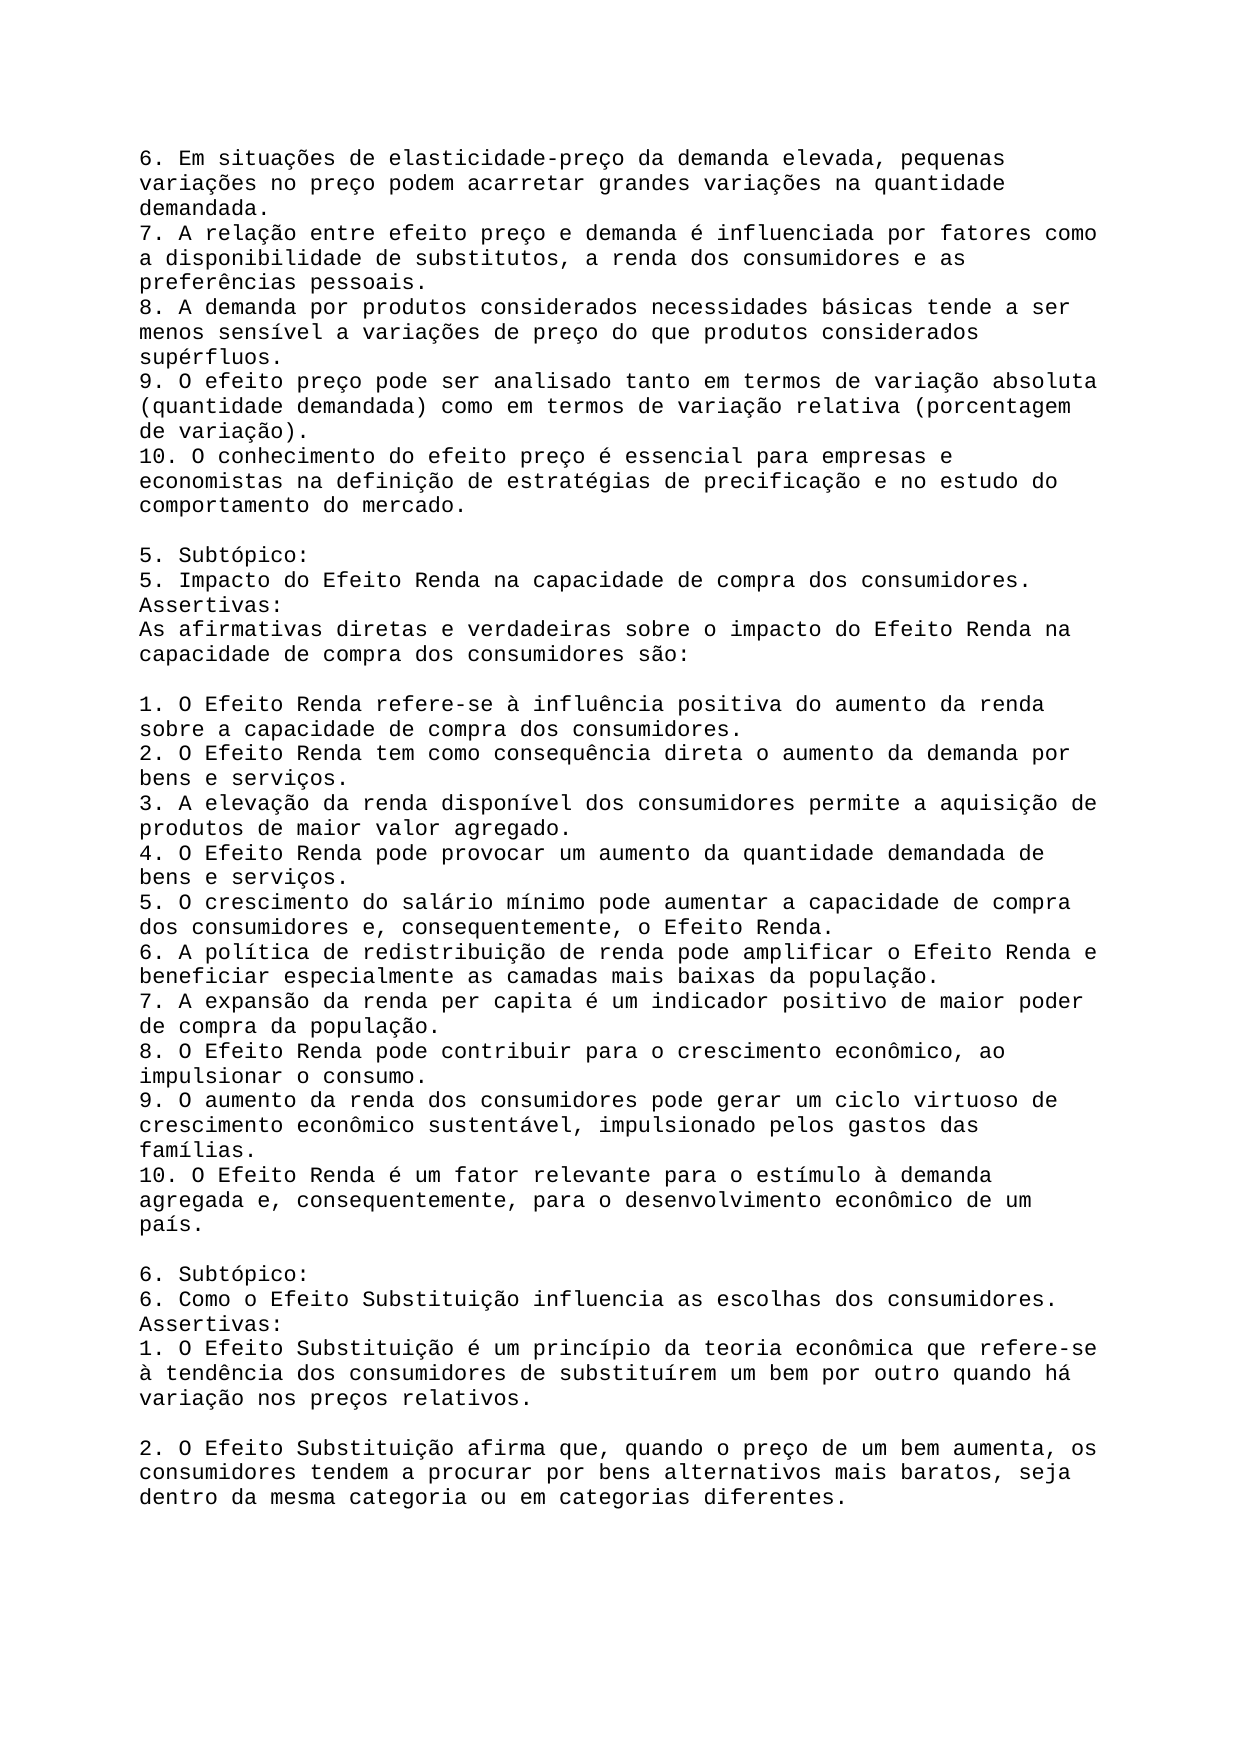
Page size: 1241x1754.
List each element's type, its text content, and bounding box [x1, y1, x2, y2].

text 7. A relação entre efeito preço e demanda é influenciada por fatores como a disponibilidade de substitutos, a renda dos consumidores e as preferências pessoais. [139, 222, 1101, 296]
text Assertivas: [139, 594, 1101, 619]
text 8. A demanda por produtos considerados necessidades básicas tende a ser menos sensível a variações de preço do que produtos considerados supérfluos. [139, 296, 1101, 371]
text 7. A expansão da renda per capita é um indicador positivo de maior poder de compra da população. [139, 991, 1101, 1040]
text 5. Subtópico: [139, 544, 1101, 569]
text Assertivas: [139, 1313, 1101, 1338]
text 5. Impacto do Efeito Renda na capacidade de compra dos consumidores. [139, 569, 1101, 594]
text 10. O conhecimento do efeito preço é essencial para empresas e economistas na definição de estratégias de precificação e no estudo do comportamento do mercado. [139, 445, 1101, 519]
text 6. A política de redistribuição de renda pode amplificar o Efeito Renda e beneficiar especialmente as camadas mais baixas da população. [139, 941, 1101, 991]
text 6. Subtópico: [139, 1263, 1101, 1288]
text 6. Em situações de elasticidade-preço da demanda elevada, pequenas variações no preço podem acarretar grandes variações na quantidade demandada. [139, 148, 1101, 222]
text 2. O Efeito Renda tem como consequência direta o aumento da demanda por bens e serviços. [139, 743, 1101, 792]
text 9. O aumento da renda dos consumidores pode gerar um ciclo virtuoso de crescimento econômico sustentável, impulsionado pelos gastos das famílias. [139, 1090, 1101, 1164]
text 9. O efeito preço pode ser analisado tanto em termos de variação absoluta (quantidade demandada) como em termos de variação relativa (porcentagem de variação). [139, 371, 1101, 445]
text 3. A elevação da renda disponível dos consumidores permite a aquisição de produtos de maior valor agregado. [139, 792, 1101, 842]
text 10. O Efeito Renda é um fator relevante para o estímulo à demanda agregada e, consequentemente, para o desenvolvimento econômico de um país. [139, 1164, 1101, 1238]
text 1. O Efeito Renda refere-se à influência positiva do aumento da renda sobre a capacidade de compra dos consumidores. [139, 693, 1101, 743]
text As afirmativas diretas e verdadeiras sobre o impacto do Efeito Renda na capacidade de compra dos consumidores são: [139, 619, 1101, 668]
text 4. O Efeito Renda pode provocar um aumento da quantidade demandada de bens e serviços. [139, 842, 1101, 891]
text 5. O crescimento do salário mínimo pode aumentar a capacidade de compra dos consumidores e, consequentemente, o Efeito Renda. [139, 891, 1101, 941]
text 1. O Efeito Substituição é um princípio da teoria econômica que refere-se à tendência dos consumidores de substituírem um bem por outro quando há variação nos preços relativos. [139, 1338, 1101, 1412]
text 6. Como o Efeito Substituição influencia as escolhas dos consumidores. [139, 1288, 1101, 1313]
text 8. O Efeito Renda pode contribuir para o crescimento econômico, ao impulsionar o consumo. [139, 1040, 1101, 1090]
text 2. O Efeito Substituição afirma que, quando o preço de um bem aumenta, os consumidores tendem a procurar por bens alternativos mais baratos, seja dentro da mesma categoria ou em categorias diferentes. [139, 1437, 1101, 1511]
